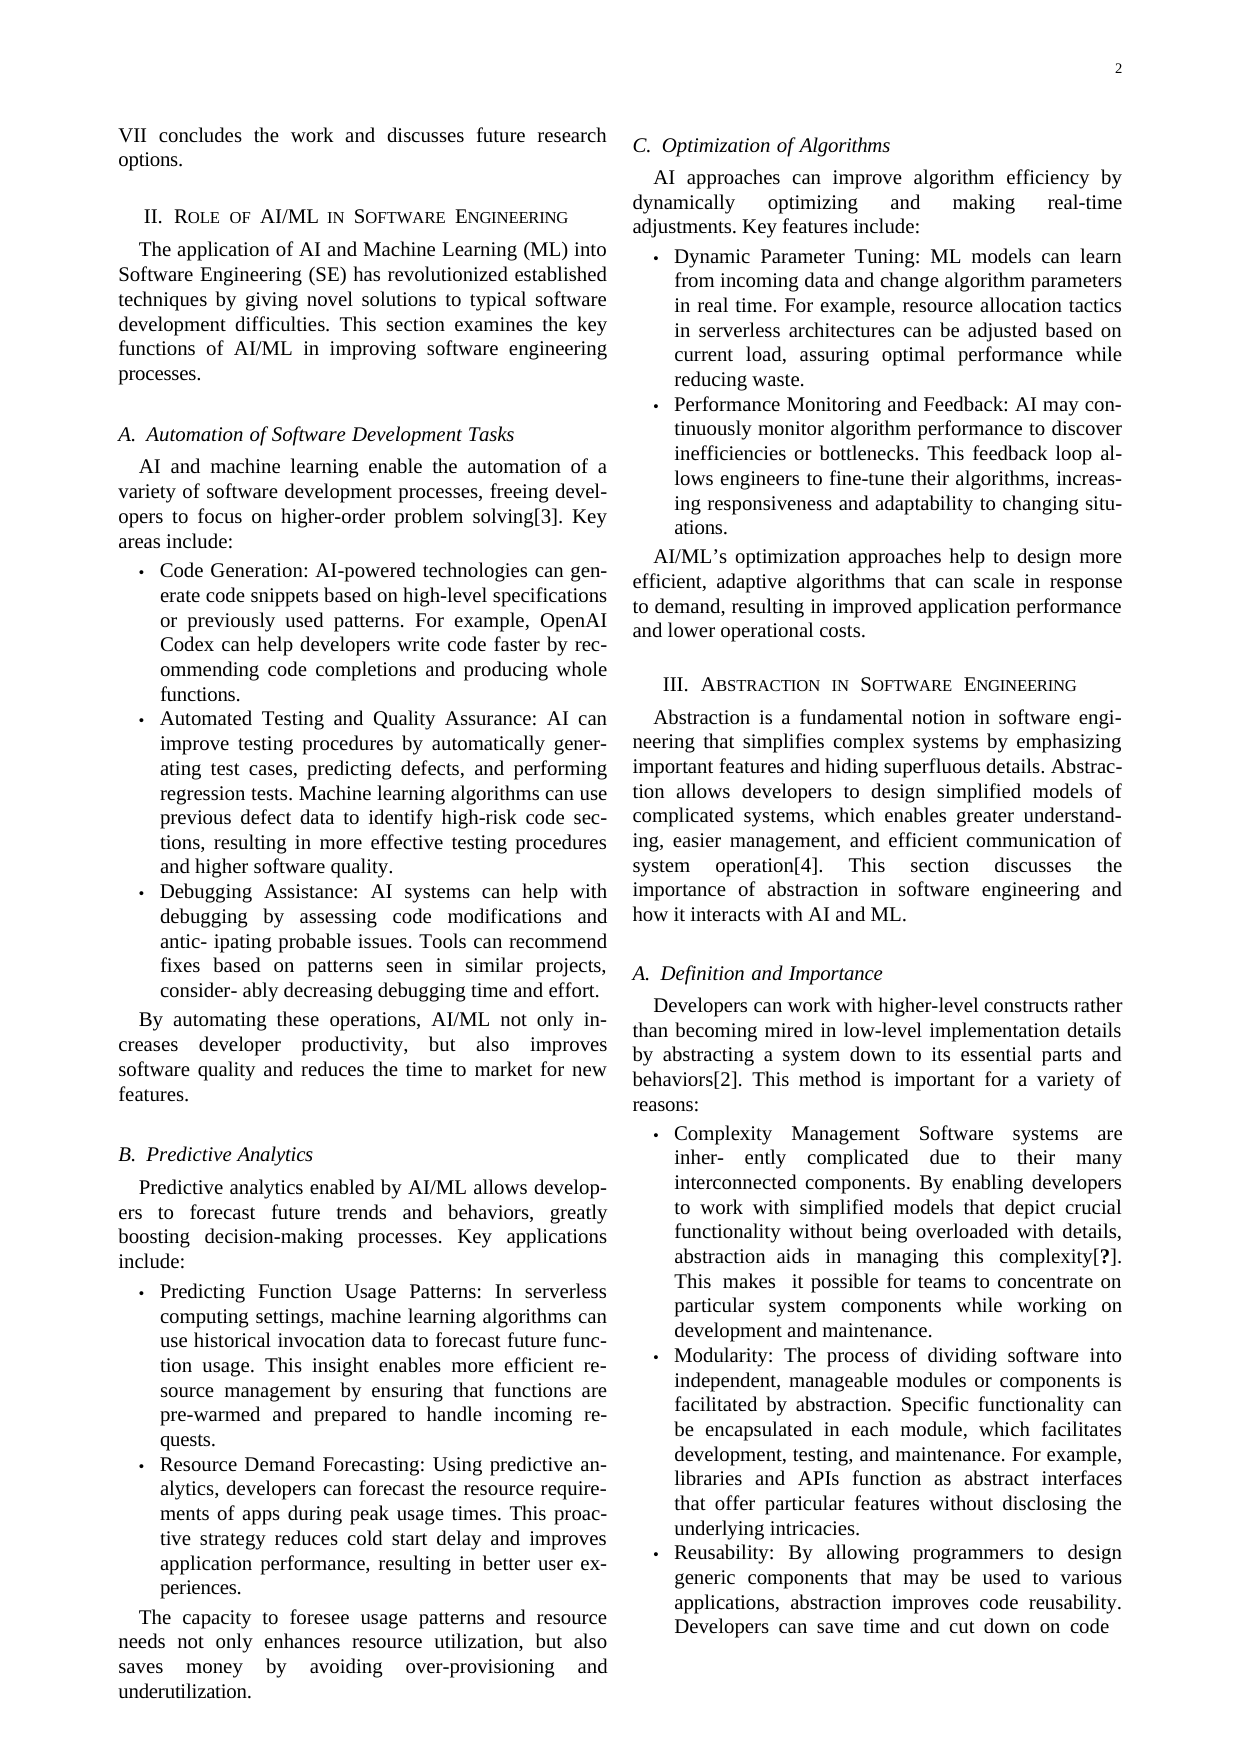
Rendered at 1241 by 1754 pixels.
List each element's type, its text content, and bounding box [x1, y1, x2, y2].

text AI/ML’s optimization approaches help to design more efficient, adaptive algorithms that can scale in response to demand, resulting in improved application performance and lower operational costs. [632, 544, 1122, 642]
list Predictive Analytics [118, 1142, 612, 1166]
text By automating these operations, AI/ML not only in- creases developer productivity, but also improves software quality and reduces the time to market for new features. [118, 1007, 608, 1106]
list Optimization of Algorithms [632, 133, 1230, 157]
list Resource Demand Forecasting: Using predictive an- alytics, developers can forecast the resource require- ments of apps during peak usage times. This proac- tive strategy reduces cold start delay and improves application performance, resulting in better user ex- periences. [139, 1452, 608, 1599]
text Predictive analytics enabled by AI/ML allows develop- ers to forecast future trends and behaviors, greatly boosting decision-making processes. Key applications include: [118, 1175, 608, 1273]
text AI and machine learning enable the automation of a variety of software development processes, freeing devel- opers to focus on higher-order problem solving[3]. Key areas include: [118, 454, 608, 553]
list Reusability: By allowing programmers to design generic components that may be used to various applications, abstraction improves code reusability. Developers can save time and cut down on code [653, 1540, 1122, 1638]
list Predicting Function Usage Patterns: In serverless computing settings, machine learning algorithms can use historical invocation data to forecast future func- tion usage. This insight enables more efficient re- source management by ensuring that functions are pre-warmed and prepared to handle incoming re- quests. [139, 1279, 608, 1451]
list Automated Testing and Quality Assurance: AI can improve testing procedures by automatically gener- ating test cases, predicting defects, and performing regression tests. Machine learning algorithms can use previous defect data to identify high-risk code sec- tions, resulting in more effective testing procedures and higher software quality. [139, 706, 608, 878]
list Code Generation: AI-powered technologies can gen- erate code snippets based on high-level specifications or previously used patterns. For example, OpenAI Codex can help developers write code faster by rec- ommending code completions and producing whole functions. [139, 558, 608, 706]
text The application of AI and Machine Learning (ML) into Software Engineering (SE) has revolutionized established techniques by giving novel solutions to typical software development difficulties. This section examines the key functions of AI/ML in improving software engineering processes. [118, 237, 608, 385]
list Automation of Software Development Tasks [118, 422, 612, 446]
text AI approaches can improve algorithm efficiency by dynamically optimizing and making real-time adjustments. Key features include: [632, 165, 1122, 238]
list Definition and Importance [632, 961, 1230, 985]
list Debugging Assistance: AI systems can help with debugging by assessing code modifications and antic- ipating probable issues. Tools can recommend fixes based on patterns seen in similar projects, consider- ably decreasing debugging time and effort. [139, 879, 608, 1002]
list Complexity Management Software systems are inher- ently complicated due to their many interconnected components. By enabling developers to work with simplified models that depict crucial functionality without being overloaded with details, abstraction aids in managing this complexity[?]. This makes it possible for teams to concentrate on particular system components while working on development and maintenance. [653, 1121, 1122, 1342]
text Developers can work with higher-level constructs rather than becoming mired in low-level implementation details by abstracting a system down to its essential parts and behaviors[2]. This method is important for a variety of reasons: [632, 993, 1122, 1116]
list Modularity: The process of dividing software into independent, manageable modules or components is facilitated by abstraction. Specific functionality can be encapsulated in each module, which facilitates development, testing, and maintenance. For example, libraries and APIs function as abstract interfaces that offer particular features without disclosing the underlying intricacies. [653, 1343, 1122, 1540]
list Abstraction in Software Engineering [663, 672, 1230, 696]
text Abstraction is a fundamental notion in software engi- neering that simplifies complex systems by emphasizing important features and hiding superfluous details. Abstrac- tion allows developers to design simplified models of complicated systems, which enables greater understand- ing, easier management, and efficient communication of system operation[4]. This section discusses the importance of abstraction in software engineering and how it interacts with AI and ML. [632, 704, 1122, 926]
list Role of AI/ML in Software Engineering [144, 203, 612, 228]
text VII concludes the work and discusses future research options. [118, 123, 608, 171]
list Dynamic Parameter Tuning: ML models can learn from incoming data and change algorithm parameters in real time. For example, resource allocation tactics in serverless architectures can be adjusted based on current load, assuring optimal performance while reducing waste. [653, 243, 1122, 391]
list Performance Monitoring and Feedback: AI may con- tinuously monitor algorithm performance to discover inefficiencies or bottlenecks. This feedback loop al- lows engineers to fine-tune their algorithms, increas- ing responsiveness and adaptability to changing situ- ations. [653, 392, 1122, 539]
text The capacity to foresee usage patterns and resource needs not only enhances resource utilization, but also saves money by avoiding over-provisioning and underutilization. [118, 1604, 608, 1703]
